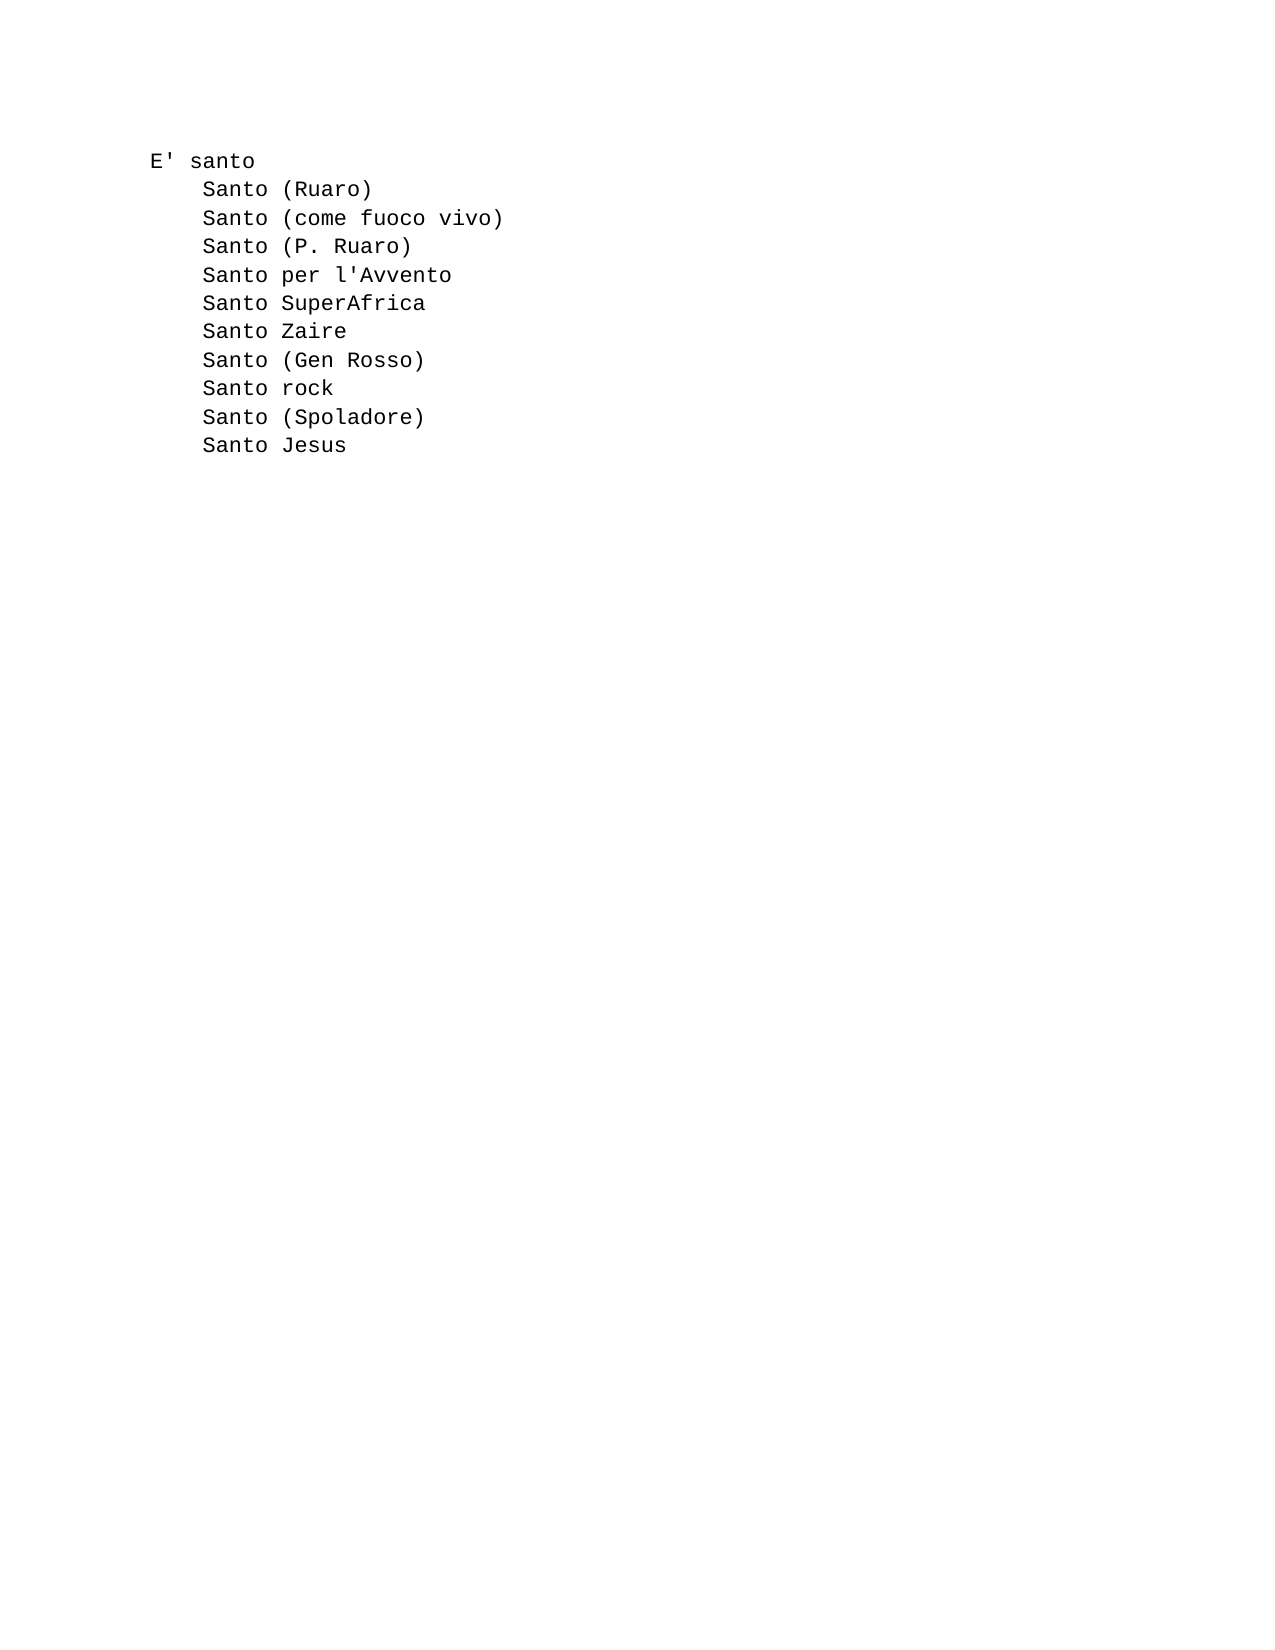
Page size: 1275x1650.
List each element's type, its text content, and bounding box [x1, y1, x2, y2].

text E' santo Santo (Ruaro) Santo (come fuoco vivo) Santo (P. Ruaro) Santo per l'Avvento Santo SuperAfrica Santo Zaire Santo (Gen Rosso) Santo rock Santo (Spoladore) Santo Jesus [150, 150, 1125, 459]
